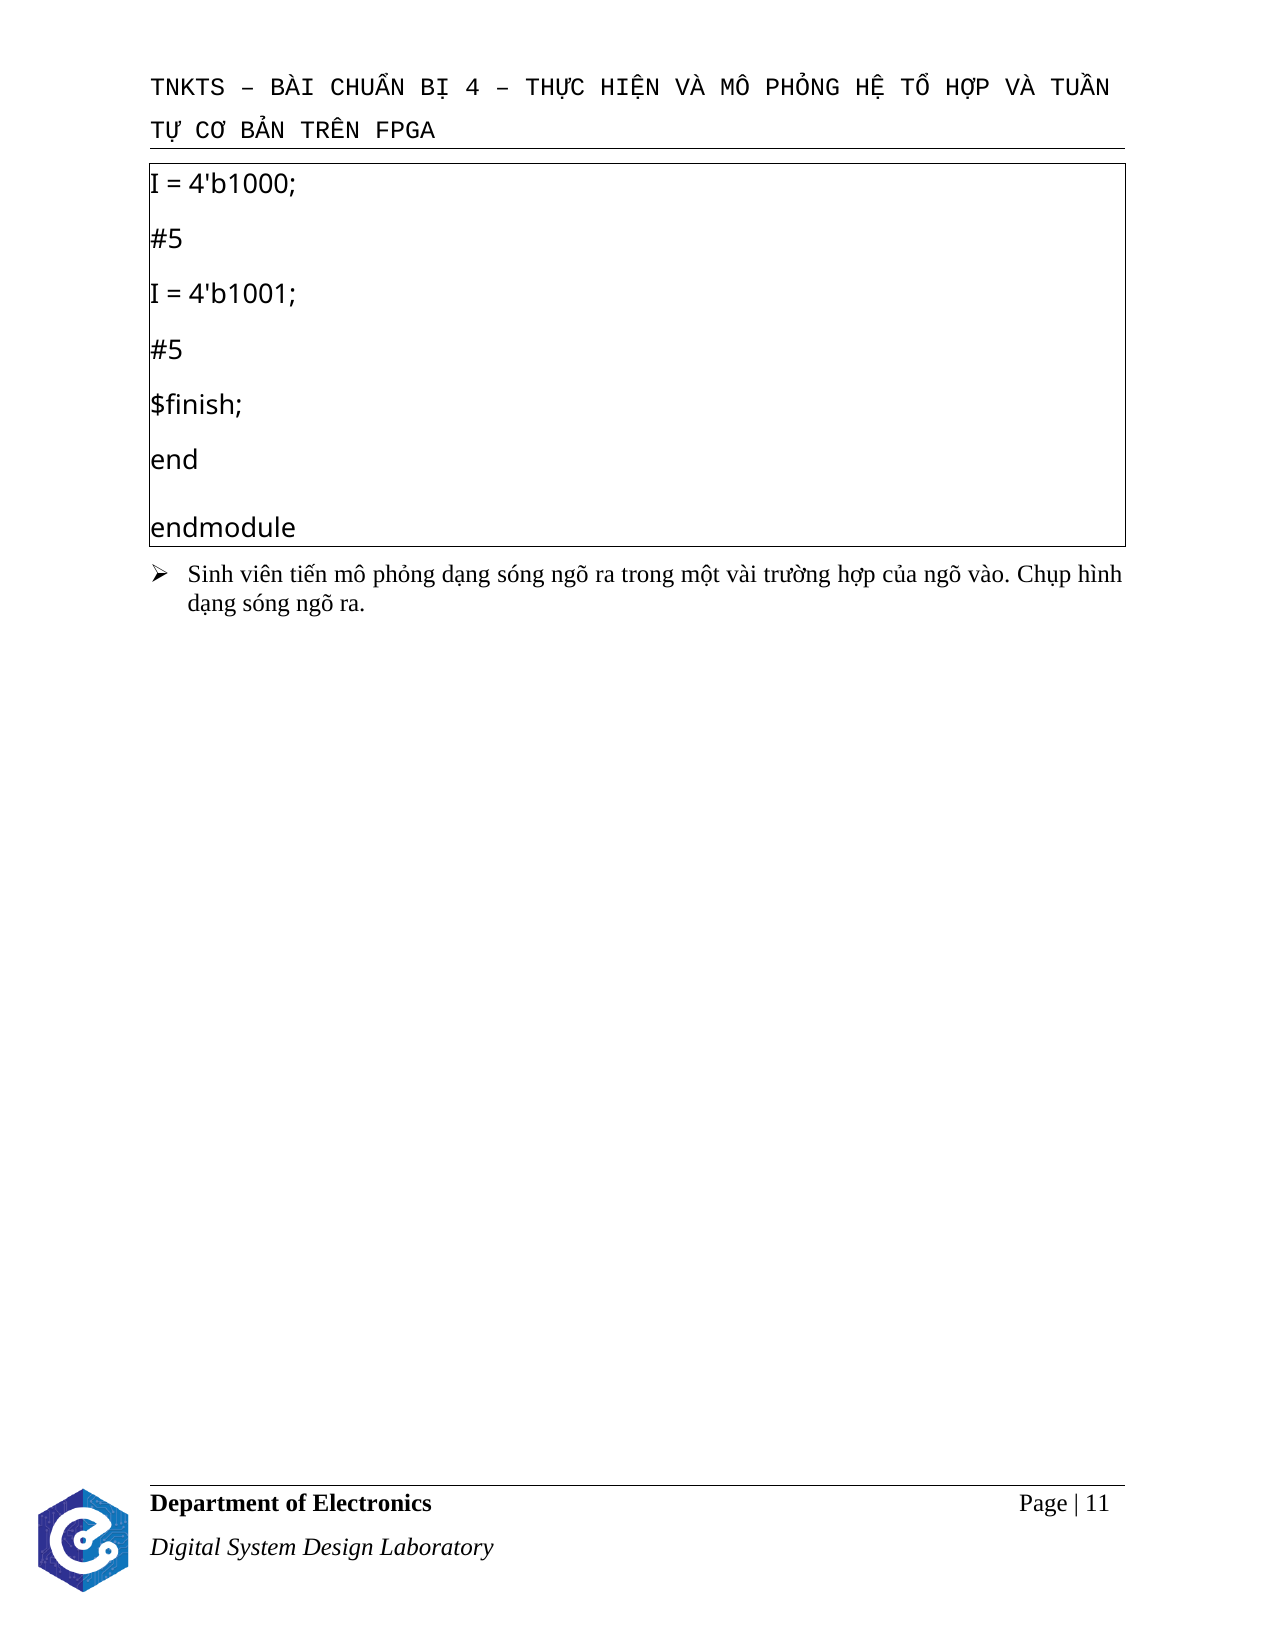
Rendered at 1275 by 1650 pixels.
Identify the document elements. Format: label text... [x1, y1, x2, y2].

text #5 [150, 329, 1125, 367]
text $finish; [150, 384, 1125, 422]
text I = 4'b1001; [150, 274, 1125, 312]
list endmodule [150, 508, 1125, 546]
text I = 4'b1000; [150, 164, 1125, 201]
text end [150, 440, 1125, 478]
list Sinh viên tiến mô phỏng dạng sóng ngõ ra trong một vài trường hợp của ngõ vào. Chụp hình dạng sóng ngõ ra. [150, 559, 1125, 617]
picture [30, 1488, 134, 1592]
text #5 [150, 218, 1125, 256]
